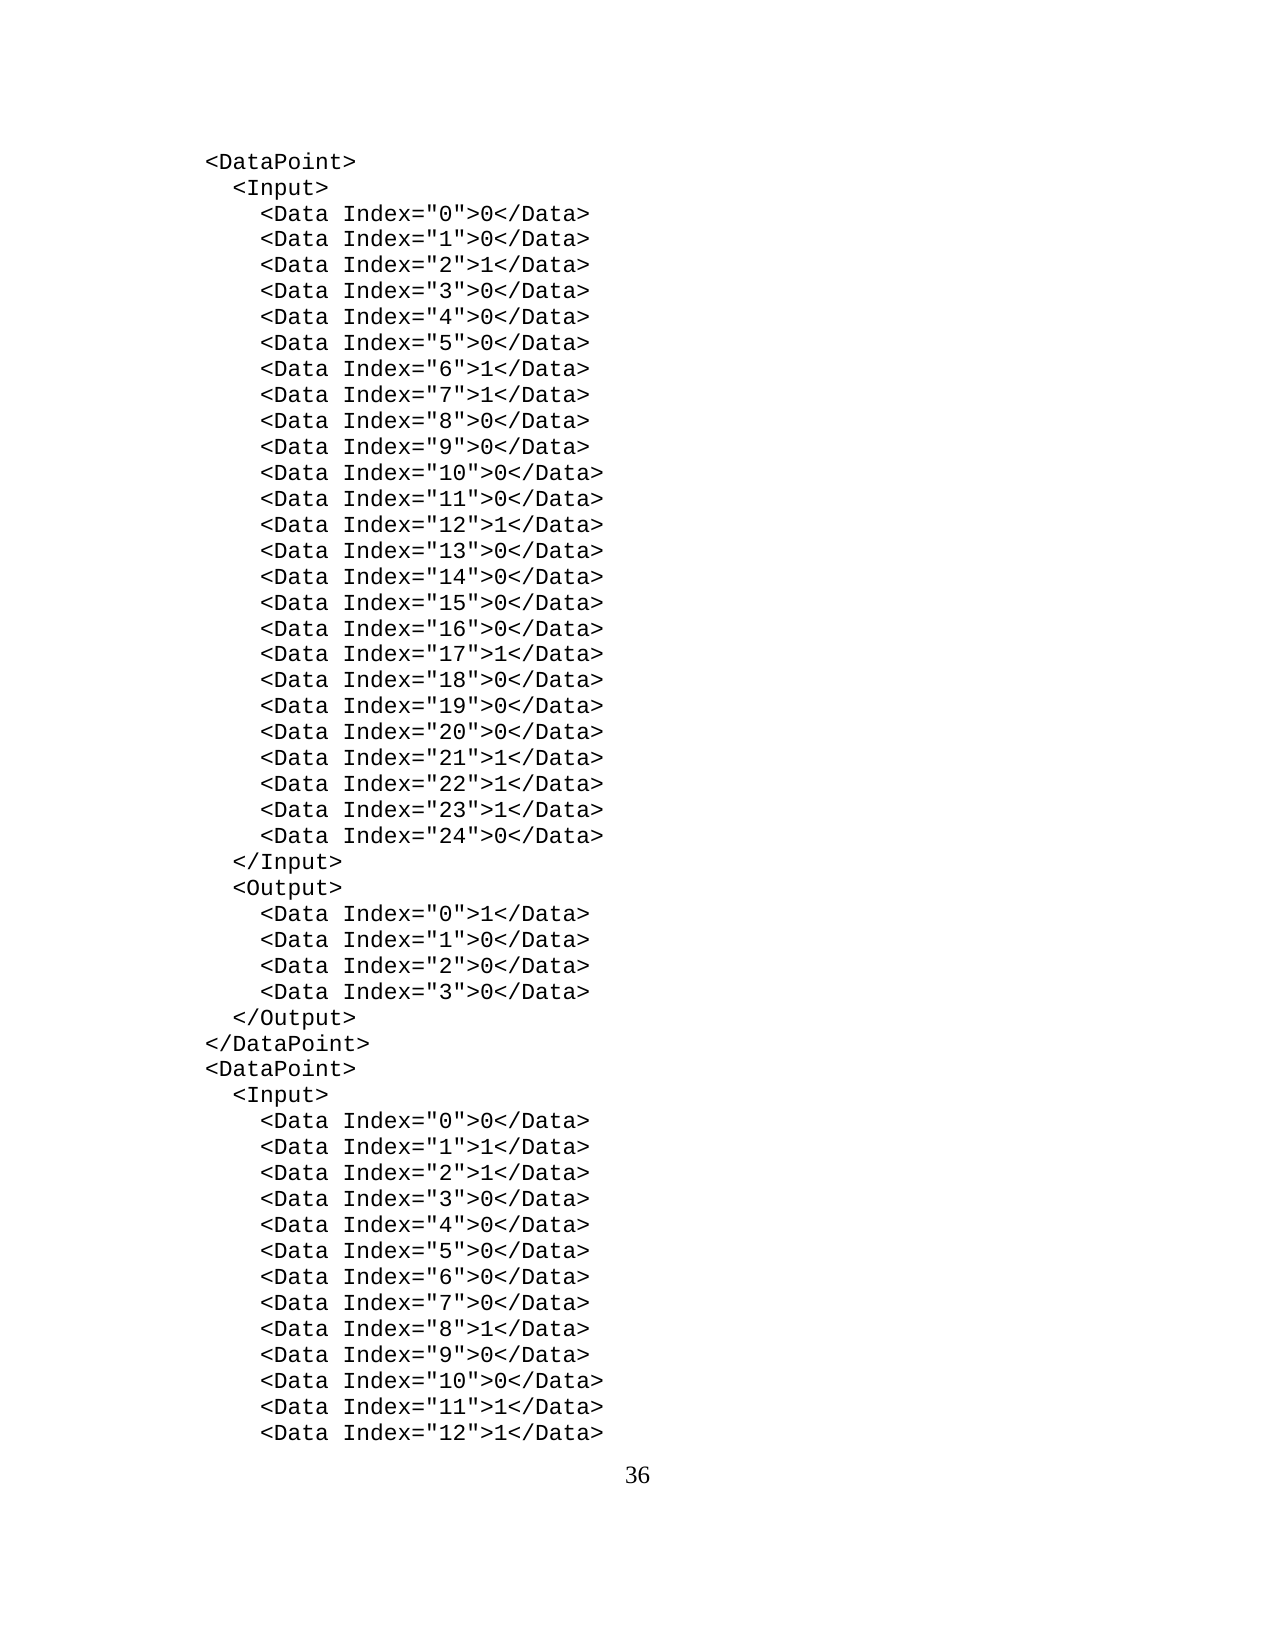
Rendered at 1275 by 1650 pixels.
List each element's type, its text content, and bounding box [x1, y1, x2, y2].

text <Data Index="0">0</Data> [150, 1110, 1125, 1136]
text <Data Index="1">0</Data> [150, 228, 1125, 254]
text <DataPoint> [150, 1058, 1125, 1084]
text <Data Index="18">0</Data> [150, 669, 1125, 695]
text <Data Index="7">0</Data> [150, 1291, 1125, 1317]
text <Data Index="13">0</Data> [150, 539, 1125, 565]
text <Data Index="2">1</Data> [150, 254, 1125, 280]
text <Data Index="22">1</Data> [150, 772, 1125, 798]
text <Data Index="7">1</Data> [150, 383, 1125, 409]
text <Output> [150, 876, 1125, 902]
text <Data Index="16">0</Data> [150, 617, 1125, 643]
text <Data Index="4">0</Data> [150, 306, 1125, 332]
text <Data Index="3">0</Data> [150, 1187, 1125, 1213]
text <DataPoint> [150, 150, 1125, 176]
text <Data Index="8">1</Data> [150, 1317, 1125, 1343]
text <Data Index="14">0</Data> [150, 565, 1125, 591]
text <Data Index="0">0</Data> [150, 202, 1125, 228]
text <Data Index="6">0</Data> [150, 1265, 1125, 1291]
text <Data Index="6">1</Data> [150, 357, 1125, 383]
text <Data Index="5">0</Data> [150, 332, 1125, 357]
text <Data Index="12">1</Data> [150, 1421, 1125, 1447]
text <Data Index="2">1</Data> [150, 1162, 1125, 1187]
text <Data Index="11">0</Data> [150, 487, 1125, 513]
text <Data Index="0">1</Data> [150, 902, 1125, 928]
text <Data Index="4">0</Data> [150, 1213, 1125, 1239]
text <Data Index="17">1</Data> [150, 643, 1125, 669]
text <Data Index="12">1</Data> [150, 513, 1125, 539]
text <Data Index="3">0</Data> [150, 280, 1125, 306]
text <Data Index="9">0</Data> [150, 435, 1125, 461]
text <Data Index="19">0</Data> [150, 695, 1125, 721]
text <Data Index="1">1</Data> [150, 1136, 1125, 1162]
text <Data Index="23">1</Data> [150, 798, 1125, 824]
text <Data Index="9">0</Data> [150, 1343, 1125, 1369]
text </DataPoint> [150, 1032, 1125, 1058]
text <Data Index="11">1</Data> [150, 1395, 1125, 1421]
text <Data Index="5">0</Data> [150, 1239, 1125, 1265]
text <Data Index="3">0</Data> [150, 980, 1125, 1006]
text <Input> [150, 1084, 1125, 1110]
text <Data Index="2">0</Data> [150, 954, 1125, 980]
text <Data Index="8">0</Data> [150, 409, 1125, 435]
text <Data Index="1">0</Data> [150, 928, 1125, 954]
text <Data Index="10">0</Data> [150, 461, 1125, 487]
text <Data Index="24">0</Data> [150, 824, 1125, 850]
text <Data Index="21">1</Data> [150, 747, 1125, 772]
text <Data Index="10">0</Data> [150, 1369, 1125, 1395]
text <Data Index="20">0</Data> [150, 721, 1125, 747]
text </Output> [150, 1006, 1125, 1032]
text <Input> [150, 176, 1125, 202]
text <Data Index="15">0</Data> [150, 591, 1125, 617]
text </Input> [150, 850, 1125, 876]
